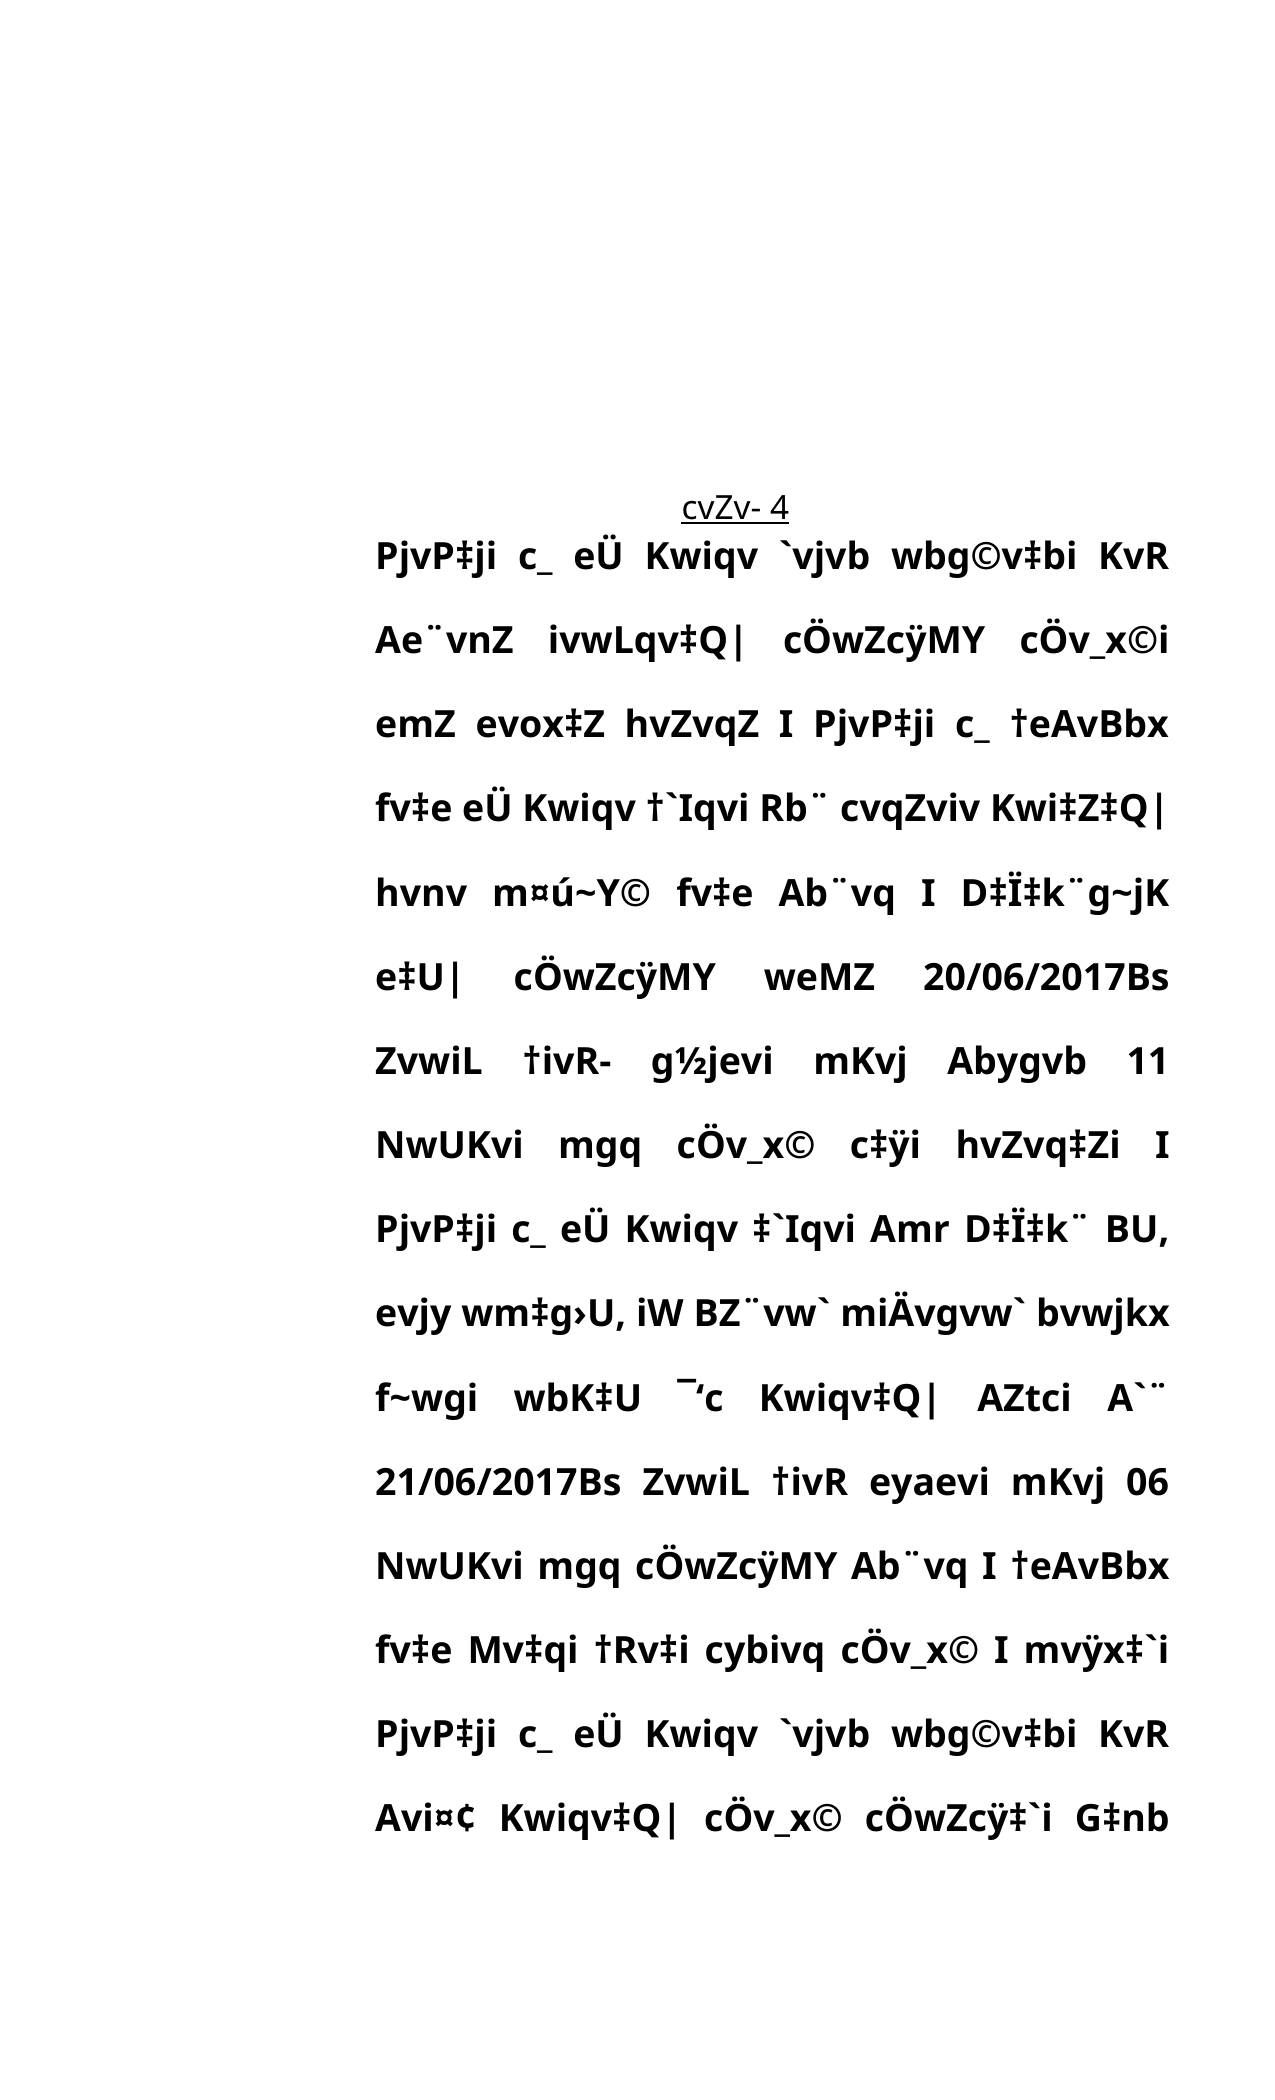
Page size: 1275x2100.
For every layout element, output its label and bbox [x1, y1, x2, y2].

list [375, 529, 1170, 1843]
